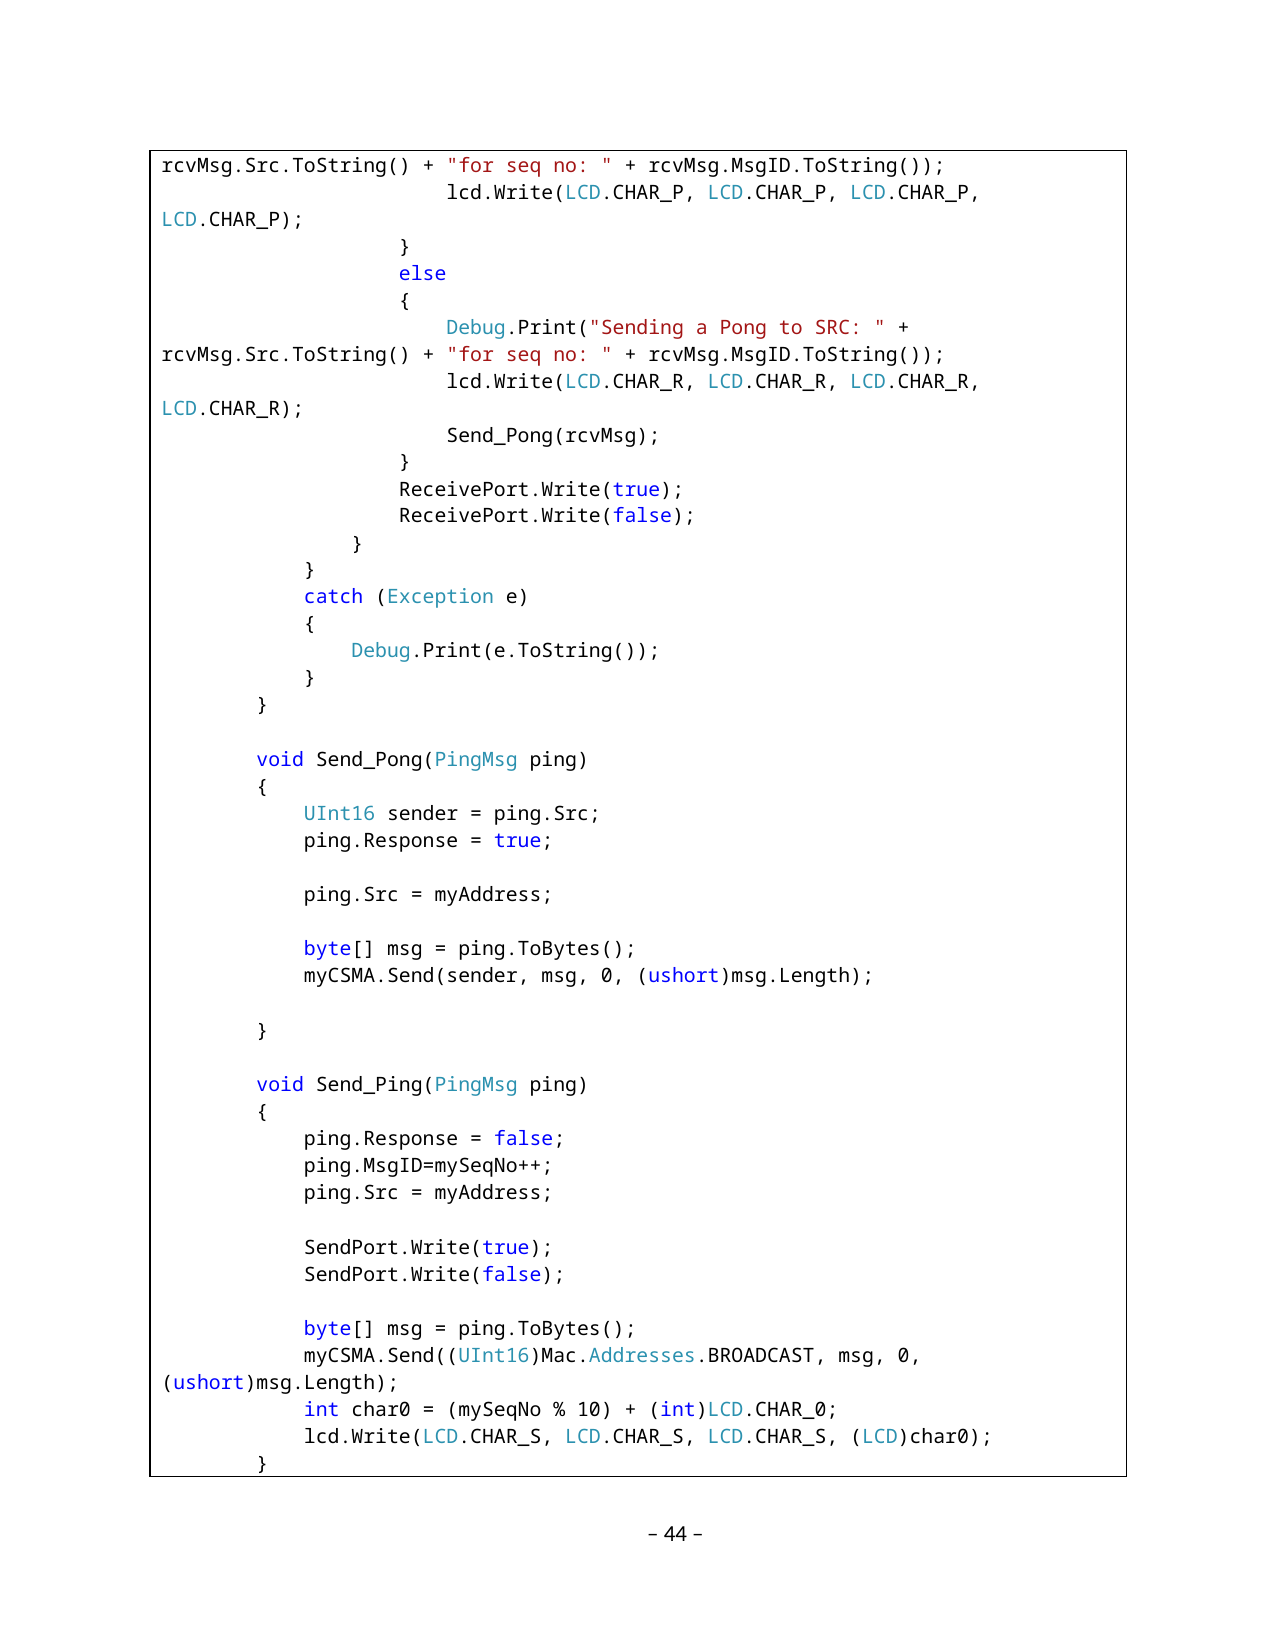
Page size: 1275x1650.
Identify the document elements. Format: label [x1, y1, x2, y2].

table_header [151, 151, 1126, 1476]
